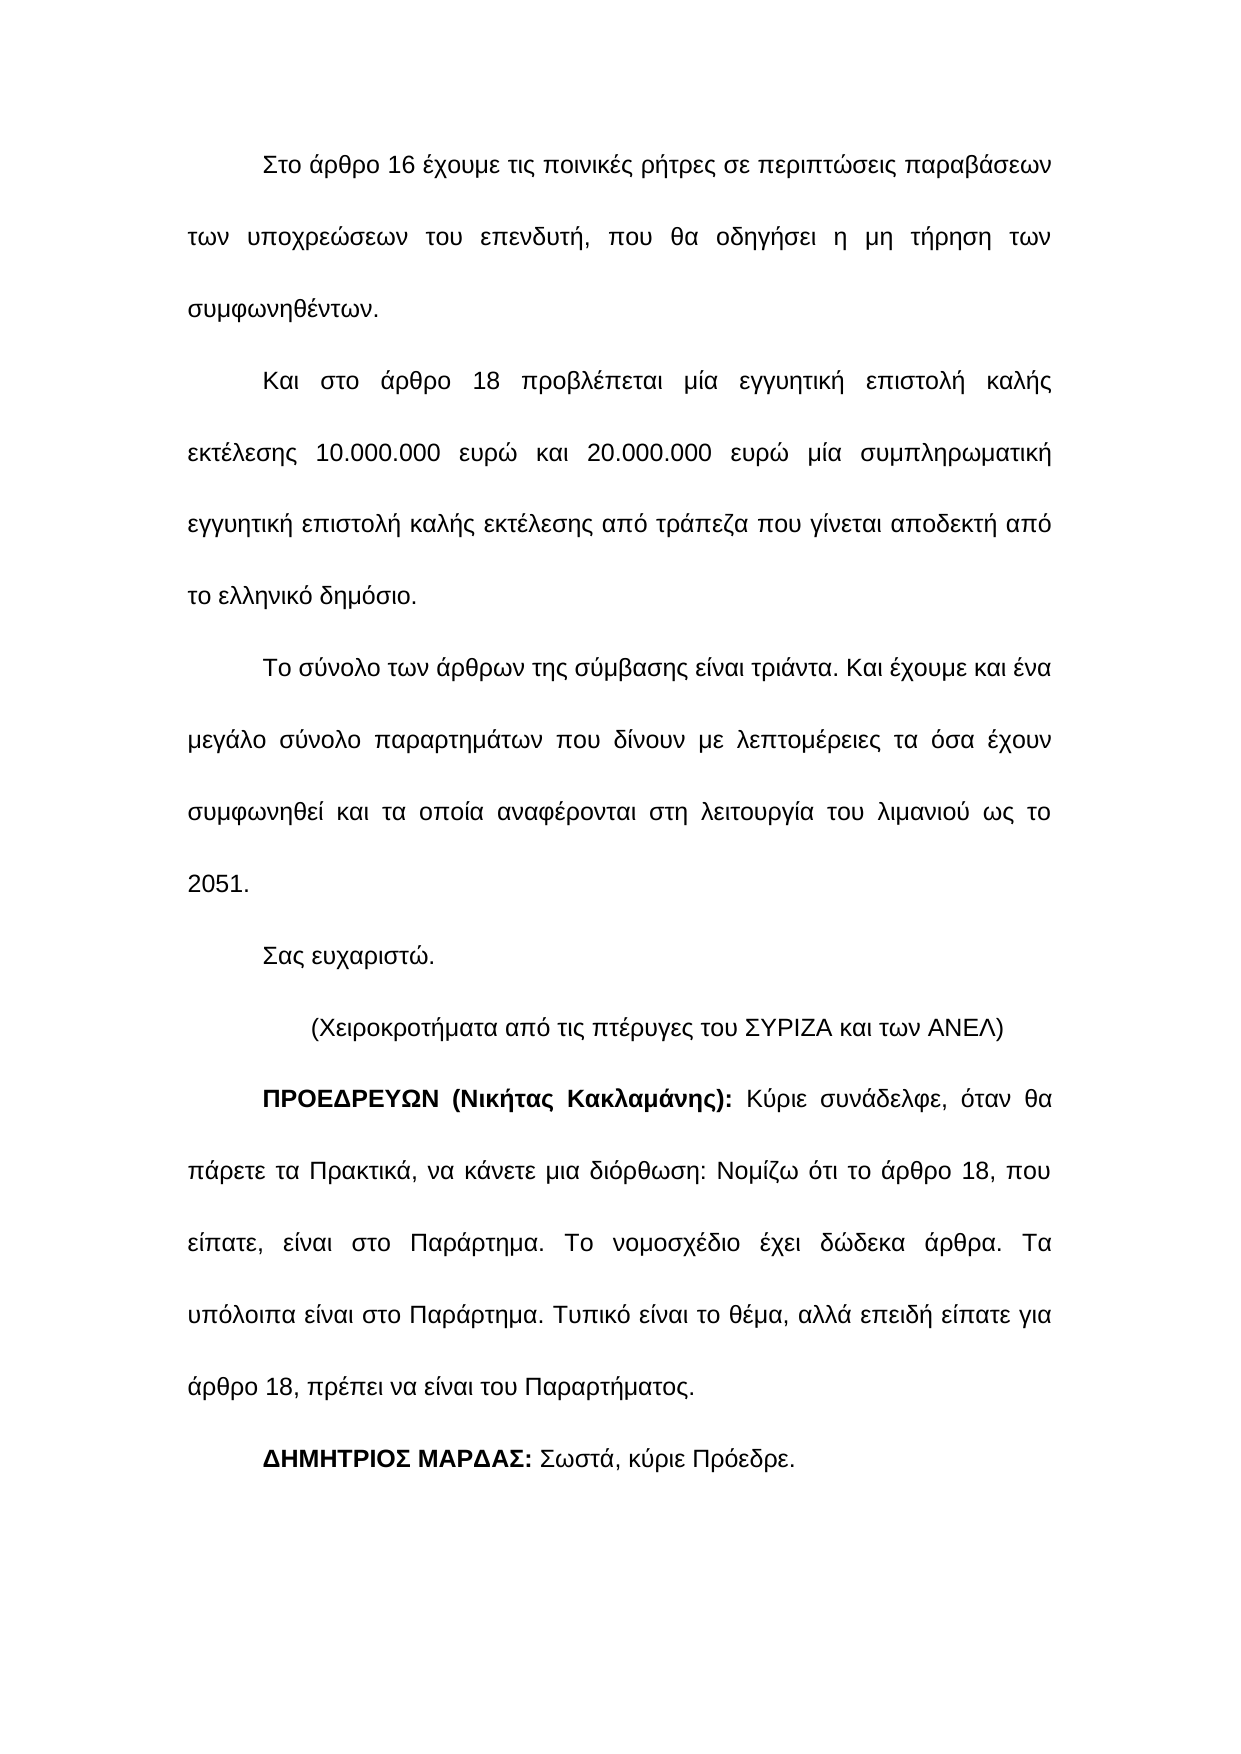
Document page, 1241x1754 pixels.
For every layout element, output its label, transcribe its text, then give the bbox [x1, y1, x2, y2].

text Σας ευχαριστώ. [187, 941, 1053, 969]
text ΠΡΟΕΔΡΕΥΩΝ (Νικήτας Κακλαμάνης): Κύριε συνάδελφε, όταν θα πάρετε τα Πρακτικά, να κάνετε μια διόρθωση: Νομίζω ότι το άρθρο 18, που είπατε, είναι στο Παράρτημα. Το νομοσχέδιο έχει δώδεκα άρθρα. Τα υπόλοιπα είναι στο Παράρτημα. Τυπικό είναι το θέμα, αλλά επειδή είπατε για άρθρο 18, πρέπει να είναι του Παραρτήματος. [187, 1084, 1053, 1401]
text ΔΗΜΗΤΡΙΟΣ ΜΑΡΔΑΣ: Σωστά, κύριε Πρόεδρε. [187, 1444, 1053, 1472]
text Το σύνολο των άρθρων της σύμβασης είναι τριάντα. Και έχουμε και ένα μεγάλο σύνολο παραρτημάτων που δίνουν με λεπτομέρειες τα όσα έχουν συμφωνηθεί και τα οποία αναφέρονται στη λειτουργία του λιμανιού ως το 2051. [187, 653, 1053, 897]
text (Χειροκροτήματα από τις πτέρυγες του ΣΥΡΙΖΑ και των ΑΝΕΛ) [187, 1012, 1053, 1041]
text Και στο άρθρο 18 προβλέπεται μία εγγυητική επιστολή καλής εκτέλεσης 10.000.000 ευρώ και 20.000.000 ευρώ μία συμπληρωματική εγγυητική επιστολή καλής εκτέλεσης από τράπεζα που γίνεται αποδεκτή από το ελληνικό δημόσιο. [187, 366, 1053, 610]
text Στο άρθρο 16 έχουμε τις ποινικές ρήτρες σε περιπτώσεις παραβάσεων των υποχρεώσεων του επενδυτή, που θα οδηγήσει η μη τήρηση των συμφωνηθέντων. [187, 150, 1053, 322]
